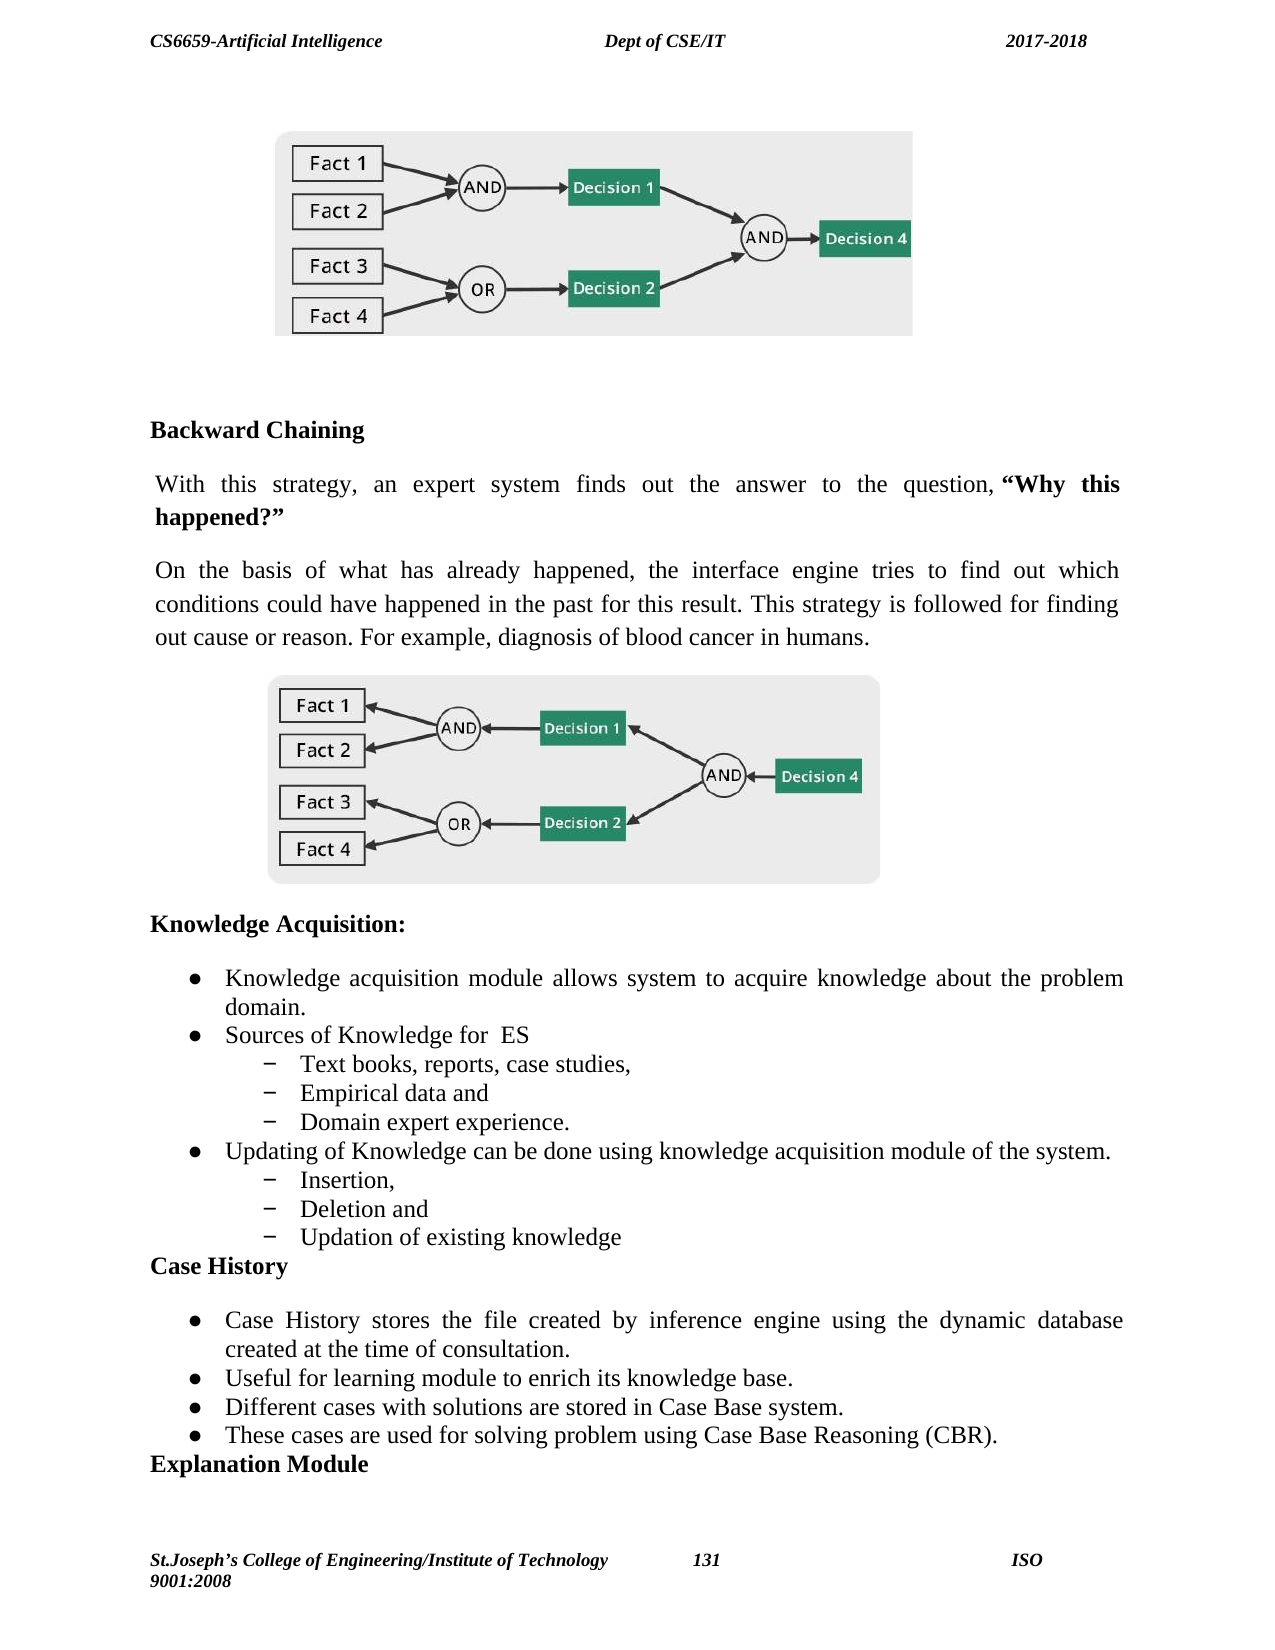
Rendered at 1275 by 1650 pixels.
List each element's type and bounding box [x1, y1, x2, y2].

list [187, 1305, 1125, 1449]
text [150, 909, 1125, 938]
picture [267, 675, 880, 884]
picture [275, 131, 913, 336]
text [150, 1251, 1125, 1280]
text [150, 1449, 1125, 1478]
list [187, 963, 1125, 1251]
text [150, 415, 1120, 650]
